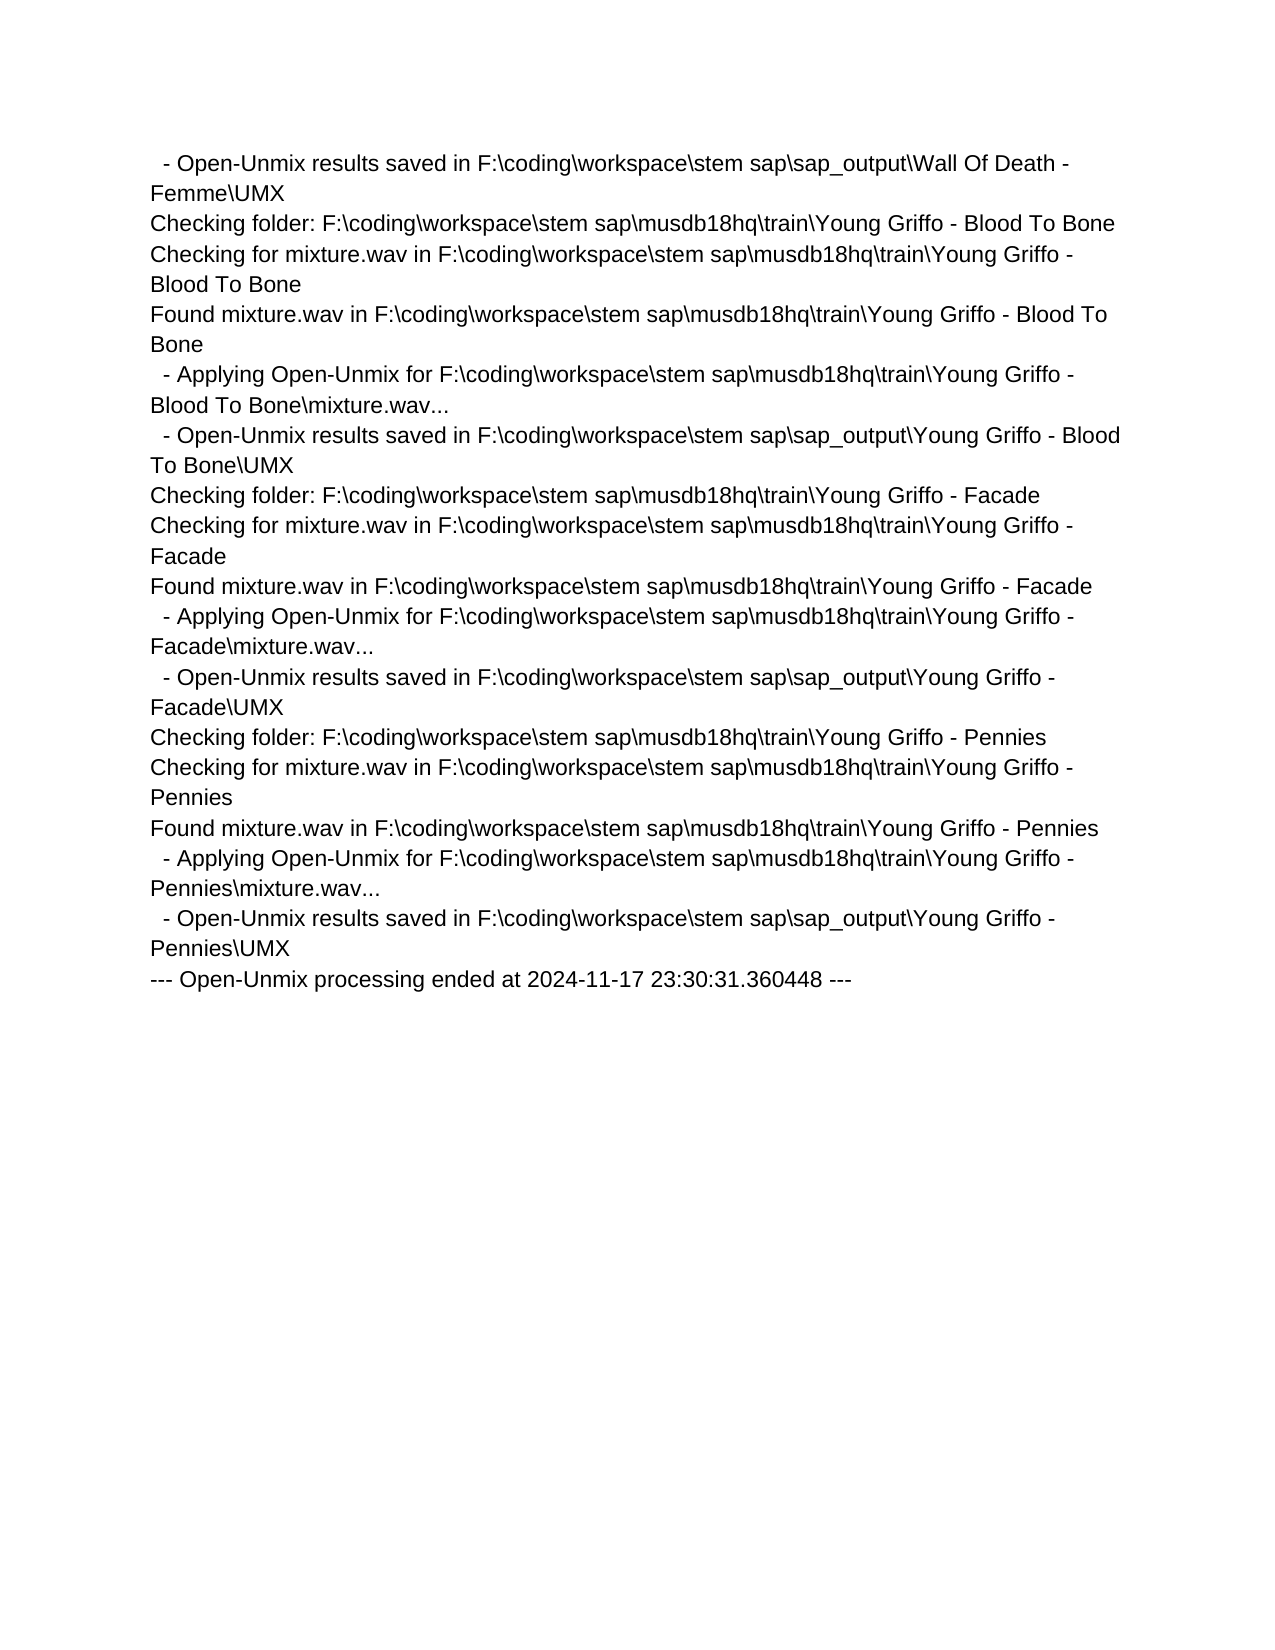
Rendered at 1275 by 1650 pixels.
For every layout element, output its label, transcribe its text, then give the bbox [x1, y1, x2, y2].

text - Open-Unmix results saved in F:\coding\workspace\stem sap\sap_output\Wall Of Death - Femme\UMX [150, 150, 1125, 207]
text - Applying Open-Unmix for F:\coding\workspace\stem sap\musdb18hq\train\Young Griffo - Pennies\mixture.wav... [150, 845, 1125, 901]
text Checking folder: F:\coding\workspace\stem sap\musdb18hq\train\Young Griffo - Pennies [150, 724, 1125, 750]
text Checking for mixture.wav in F:\coding\workspace\stem sap\musdb18hq\train\Young Griffo - Pennies [150, 754, 1125, 811]
text - Open-Unmix results saved in F:\coding\workspace\stem sap\sap_output\Young Griffo - Blood To Bone\UMX [150, 422, 1125, 478]
text Found mixture.wav in F:\coding\workspace\stem sap\musdb18hq\train\Young Griffo - Pennies [150, 814, 1125, 841]
text --- Open-Unmix processing ended at 2024-11-17 23:30:31.360448 --- [150, 966, 1125, 992]
text Found mixture.wav in F:\coding\workspace\stem sap\musdb18hq\train\Young Griffo - Facade [150, 573, 1125, 599]
text - Open-Unmix results saved in F:\coding\workspace\stem sap\sap_output\Young Griffo - Pennies\UMX [150, 905, 1125, 962]
text Checking for mixture.wav in F:\coding\workspace\stem sap\musdb18hq\train\Young Griffo - Facade [150, 512, 1125, 569]
text Checking for mixture.wav in F:\coding\workspace\stem sap\musdb18hq\train\Young Griffo - Blood To Bone [150, 241, 1125, 297]
text - Open-Unmix results saved in F:\coding\workspace\stem sap\sap_output\Young Griffo - Facade\UMX [150, 663, 1125, 720]
text Found mixture.wav in F:\coding\workspace\stem sap\musdb18hq\train\Young Griffo - Blood To Bone [150, 301, 1125, 358]
text Checking folder: F:\coding\workspace\stem sap\musdb18hq\train\Young Griffo - Blood To Bone [150, 210, 1125, 237]
text - Applying Open-Unmix for F:\coding\workspace\stem sap\musdb18hq\train\Young Griffo - Blood To Bone\mixture.wav... [150, 361, 1125, 418]
text Checking folder: F:\coding\workspace\stem sap\musdb18hq\train\Young Griffo - Facade [150, 482, 1125, 509]
text - Applying Open-Unmix for F:\coding\workspace\stem sap\musdb18hq\train\Young Griffo - Facade\mixture.wav... [150, 603, 1125, 660]
